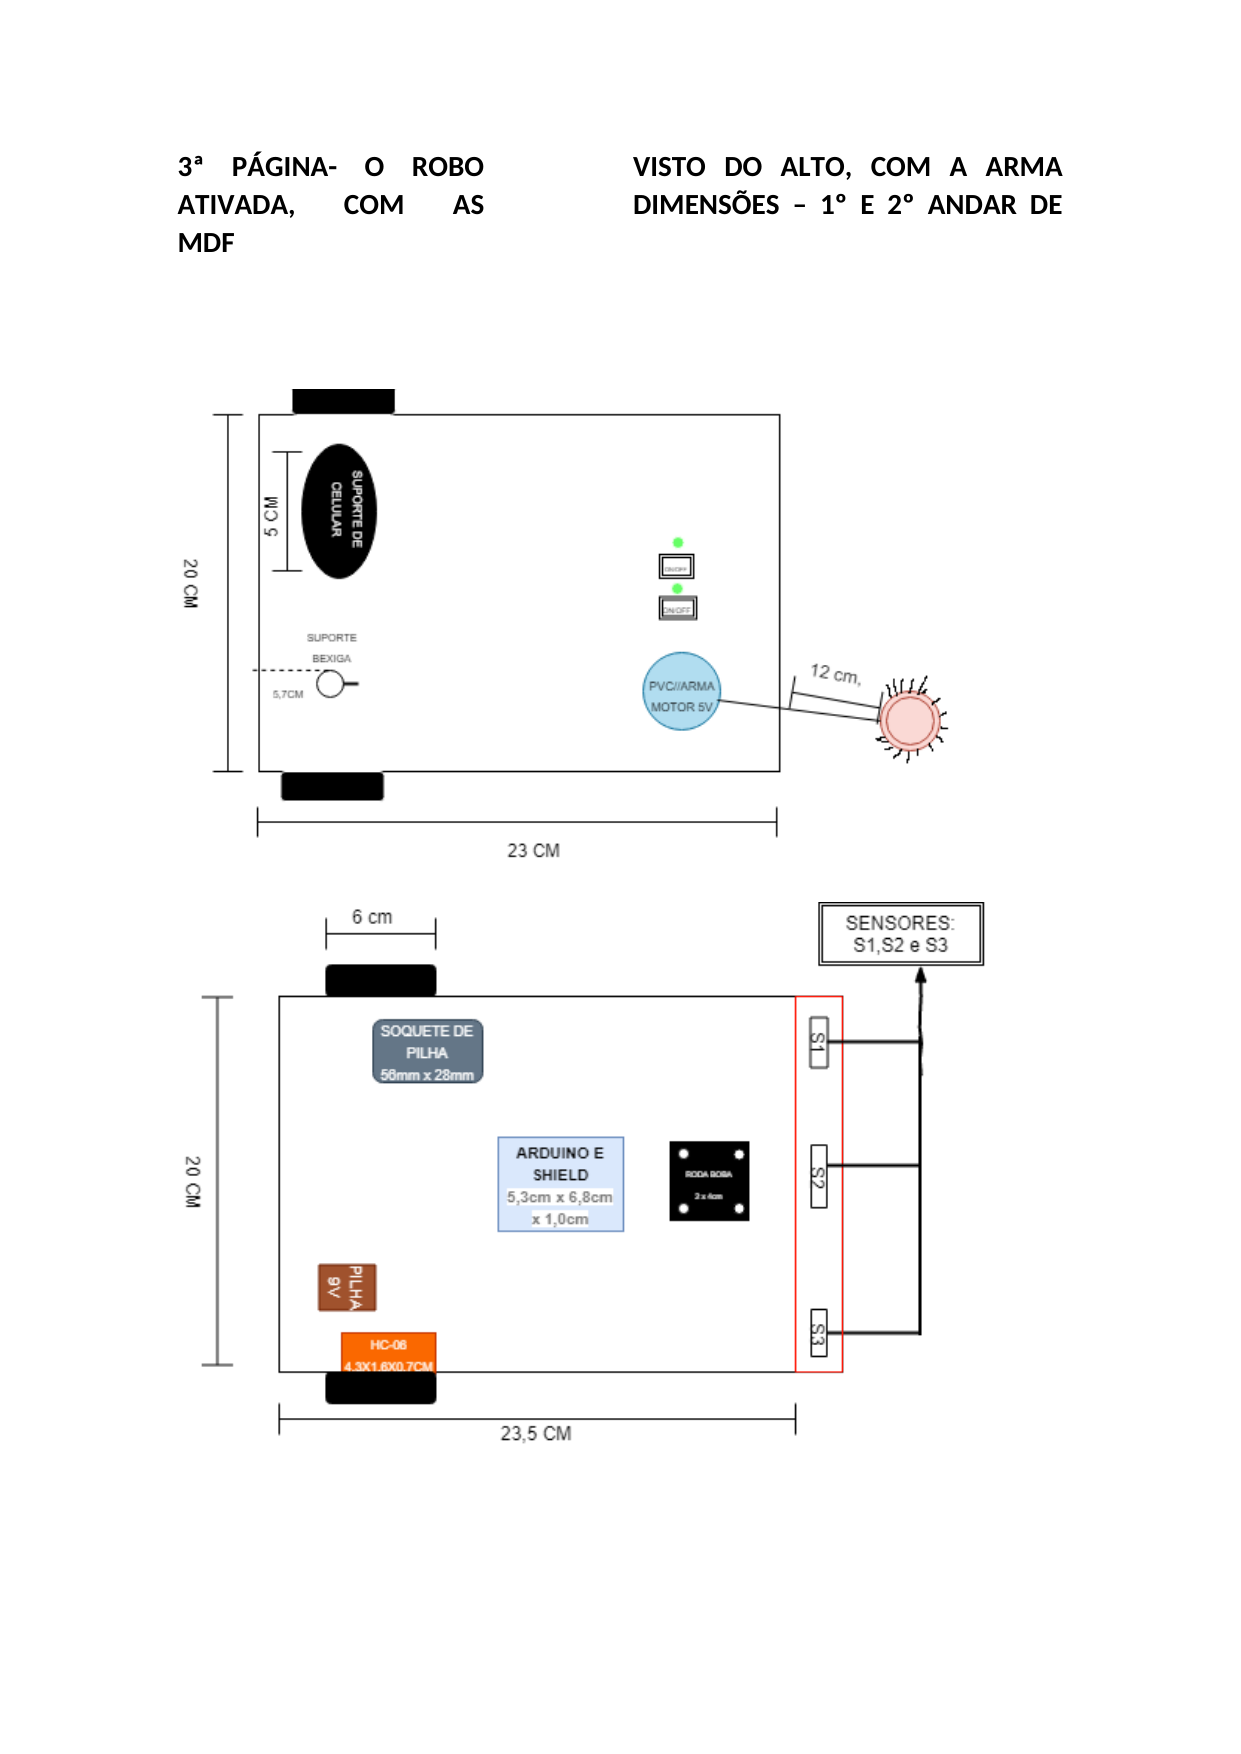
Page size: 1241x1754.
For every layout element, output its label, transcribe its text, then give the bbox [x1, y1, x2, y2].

text 3ª PÁGINA- O ROBO VISTO DO ALTO, COM A ARMA ATIVADA, COM AS DIMENSÕES – 1º E 2º ANDAR DE MDF [177, 148, 1063, 260]
picture [177, 902, 986, 1453]
picture [177, 389, 1063, 884]
